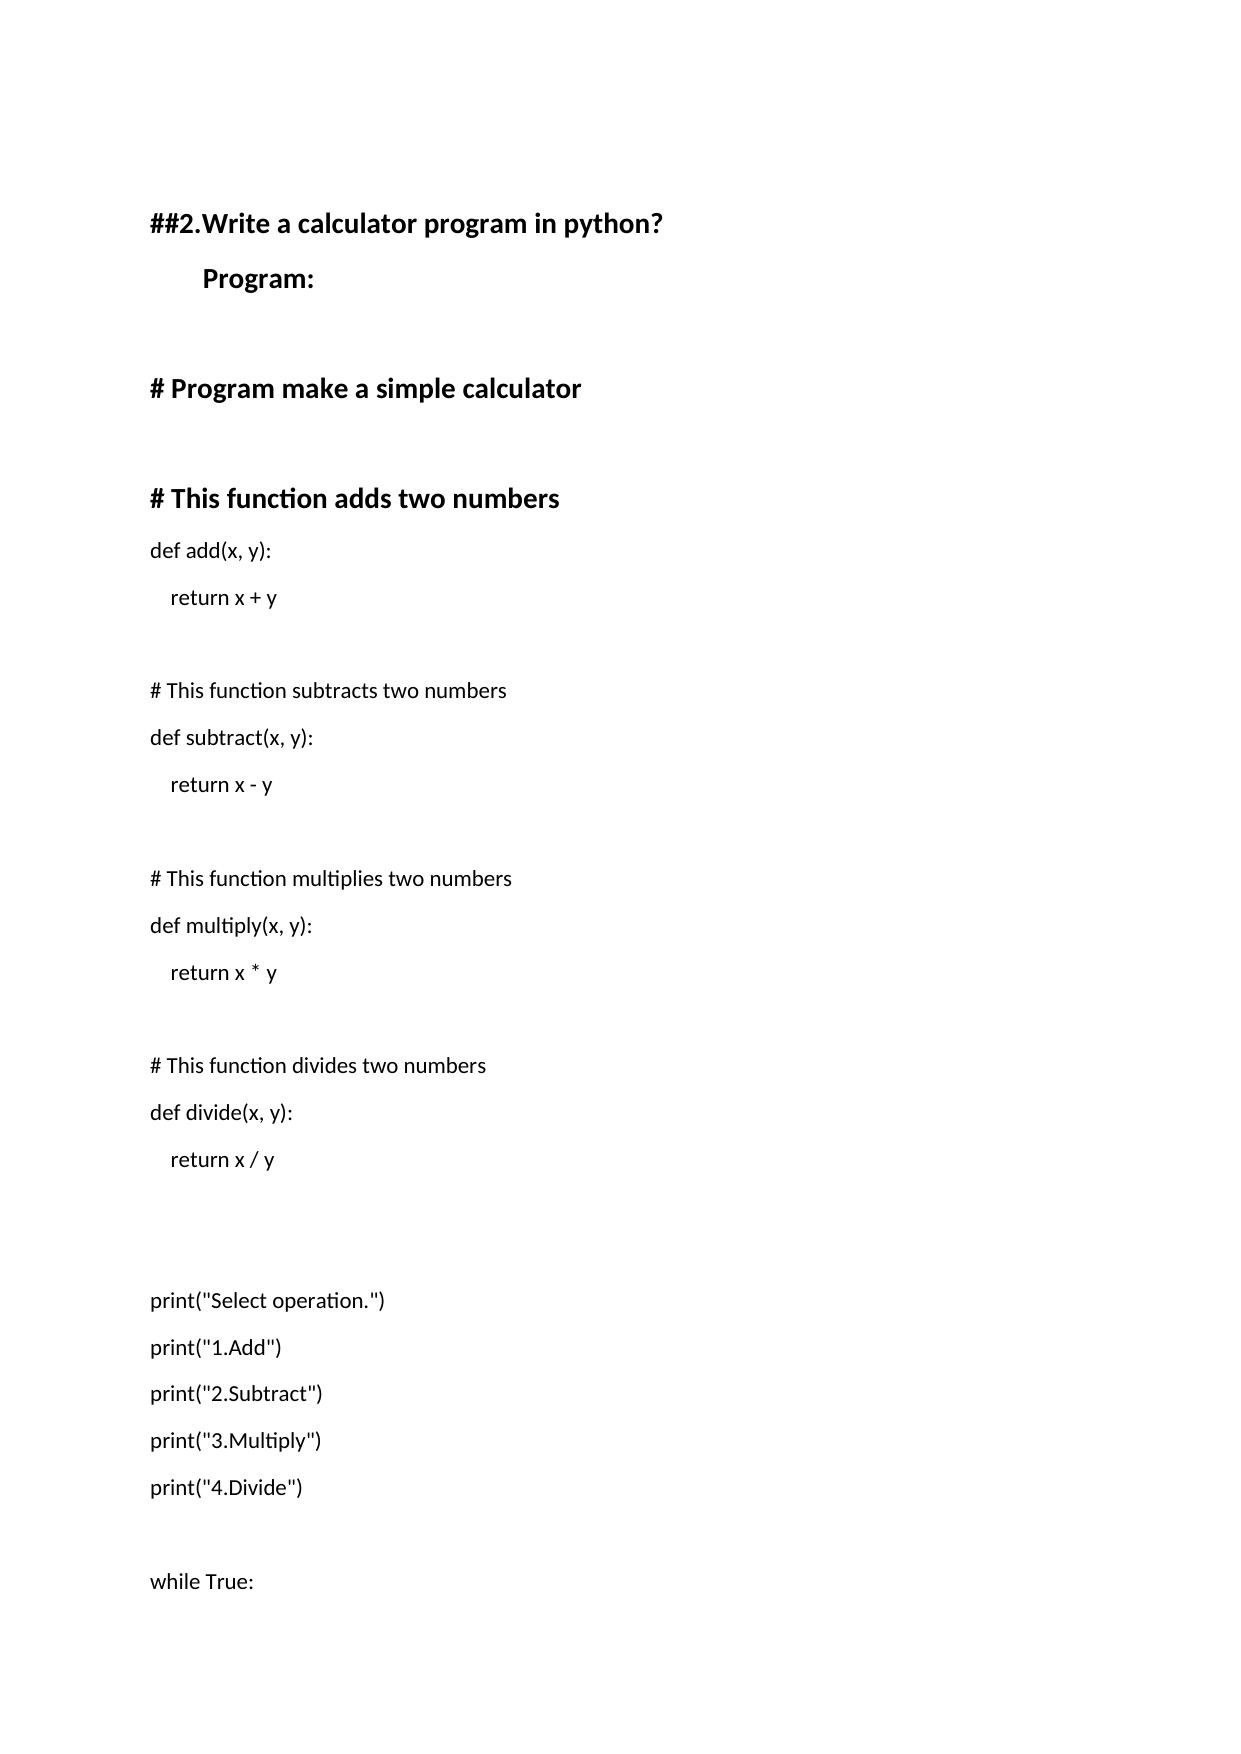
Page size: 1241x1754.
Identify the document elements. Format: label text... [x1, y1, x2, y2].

text while True: [150, 1567, 1090, 1595]
text print("1.Add") [150, 1333, 1090, 1361]
text return x / y [150, 1145, 1090, 1173]
text return x * y [150, 958, 1090, 986]
text Program: [150, 260, 1090, 296]
text # This function subtracts two numbers [150, 676, 1090, 704]
text return x + y [150, 583, 1090, 611]
text print("Select operation.") [150, 1286, 1090, 1314]
text def multiply(x, y): [150, 911, 1090, 939]
text print("2.Subtract") [150, 1379, 1090, 1407]
text # This function multiplies two numbers [150, 864, 1090, 892]
text def add(x, y): [150, 536, 1090, 564]
text # This function adds two numbers [150, 481, 1090, 516]
text print("3.Multiply") [150, 1426, 1090, 1454]
text # This function divides two numbers [150, 1051, 1090, 1079]
text # Program make a simple calculator [150, 370, 1090, 406]
text print("4.Divide") [150, 1473, 1090, 1501]
text def subtract(x, y): [150, 723, 1090, 751]
text ##2.Write a calculator program in python? [150, 205, 1090, 241]
text def divide(x, y): [150, 1098, 1090, 1126]
text return x - y [150, 770, 1090, 798]
